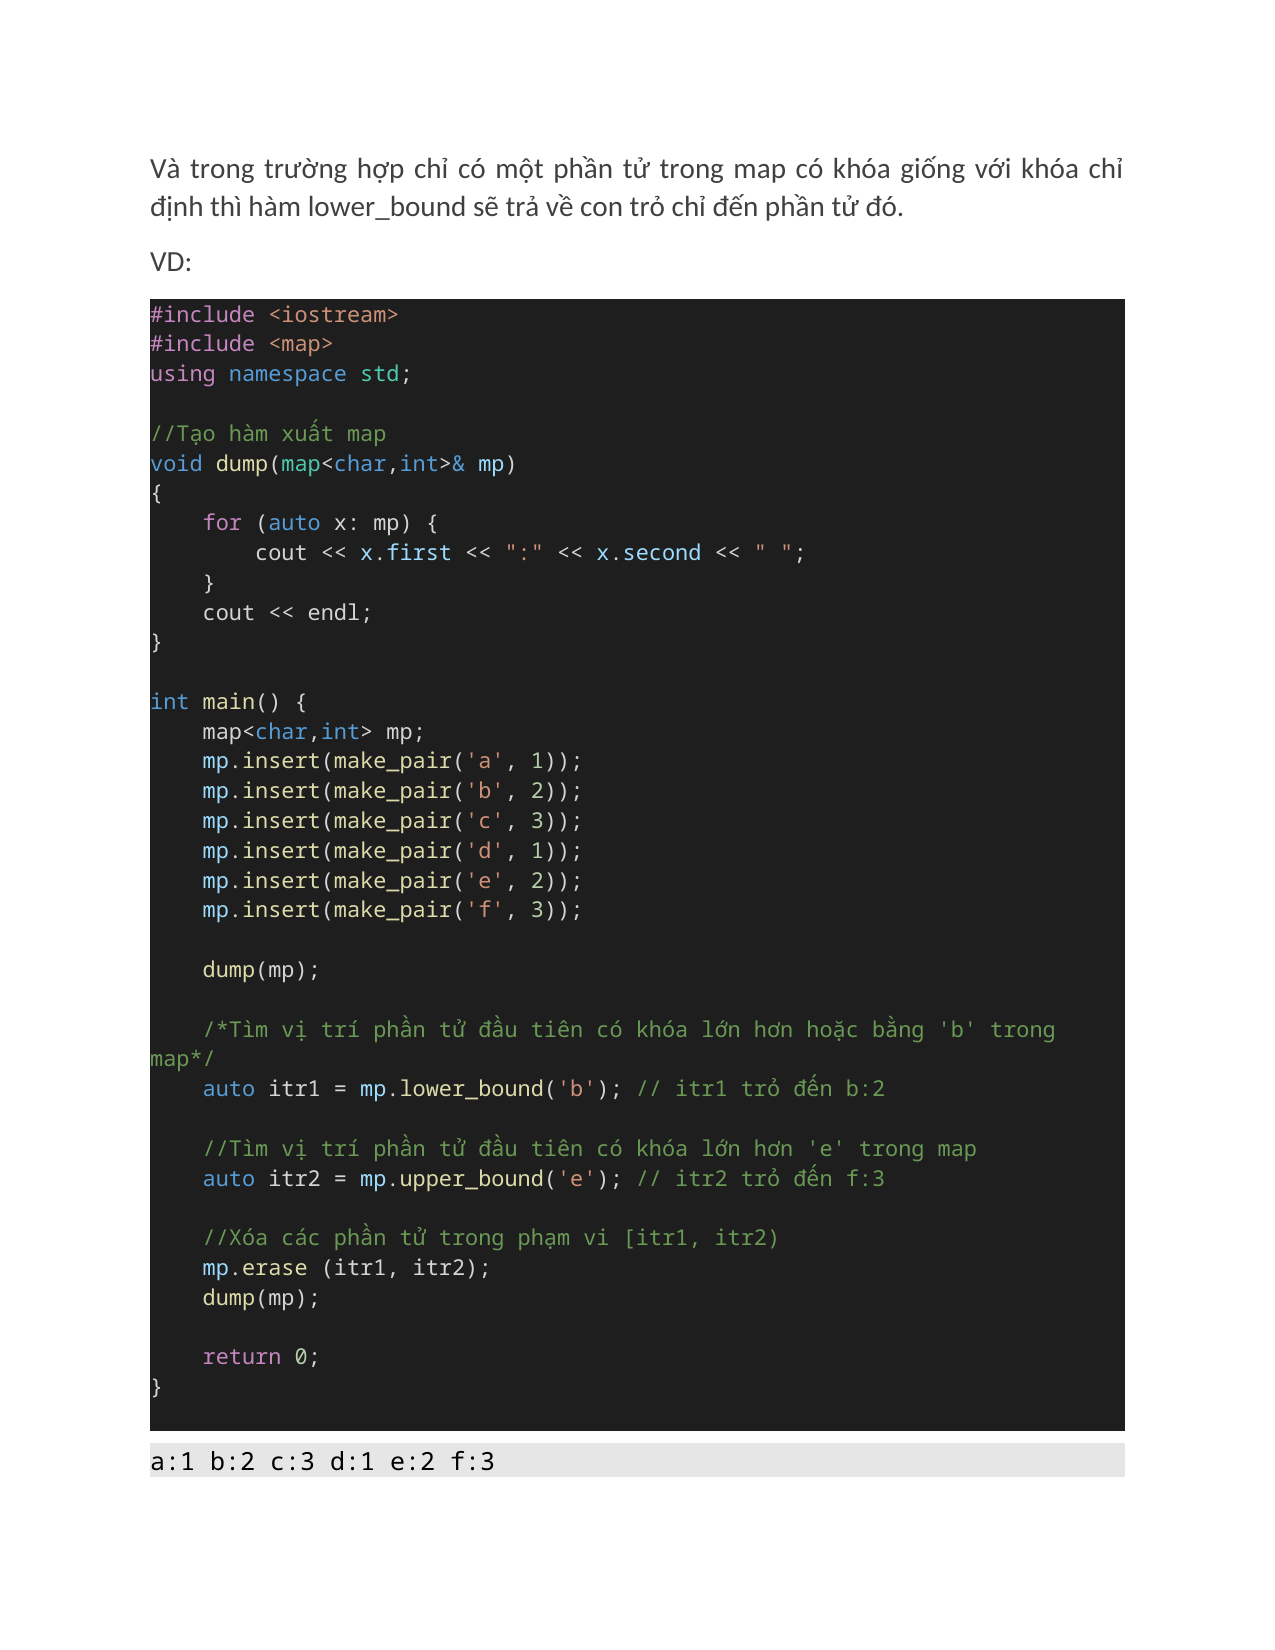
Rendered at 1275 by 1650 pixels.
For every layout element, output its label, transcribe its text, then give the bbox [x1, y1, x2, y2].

text VD: [150, 243, 1125, 279]
text } [150, 1371, 1125, 1401]
text for (auto x: mp) { [150, 507, 1125, 537]
text dump(mp); [150, 954, 1125, 984]
text #include <map> [150, 328, 1125, 358]
text { [150, 477, 1125, 507]
text cout << x.first << ":" << x.second << " "; [150, 537, 1125, 567]
text //Tạo hàm xuất map [150, 418, 1125, 448]
text //Xóa các phần tử trong phạm vi [itr1, itr2) [150, 1222, 1125, 1252]
text //Tìm vị trí phần tử đầu tiên có khóa lớn hơn 'e' trong map [150, 1133, 1125, 1163]
text mp.insert(make_pair('f', 3)); [150, 894, 1125, 924]
text a:1 b:2 c:3 d:1 e:2 f:3 [150, 1443, 1125, 1477]
text mp.insert(make_pair('c', 3)); [150, 805, 1125, 835]
text mp.insert(make_pair('a', 1)); [150, 746, 1125, 775]
text Và trong trường hợp chỉ có một phần tử trong map có khóa giống với khóa chỉ định thì hàm lower_bound sẽ trả về con trỏ chỉ đến phần tử đó. [150, 150, 1125, 224]
text } [150, 567, 1125, 597]
text mp.insert(make_pair('e', 2)); [150, 865, 1125, 894]
text int main() { [150, 686, 1125, 716]
text map<char,int> mp; [150, 716, 1125, 746]
text void dump(map<char,int>& mp) [150, 448, 1125, 477]
text auto itr2 = mp.upper_bound('e'); // itr2 trỏ đến f:3 [150, 1163, 1125, 1192]
text return 0; [150, 1341, 1125, 1371]
text mp.insert(make_pair('b', 2)); [150, 775, 1125, 805]
text mp.insert(make_pair('d', 1)); [150, 835, 1125, 865]
text using namespace std; [150, 358, 1125, 388]
text } [150, 626, 1125, 656]
text cout << endl; [150, 597, 1125, 626]
text #include <iostream> [150, 299, 1125, 328]
text auto itr1 = mp.lower_bound('b'); // itr1 trỏ đến b:2 [150, 1073, 1125, 1103]
text mp.erase (itr1, itr2); [150, 1252, 1125, 1282]
text dump(mp); [150, 1282, 1125, 1312]
text /*Tìm vị trí phần tử đầu tiên có khóa lớn hơn hoặc bằng 'b' trong map*/ [150, 1014, 1125, 1073]
